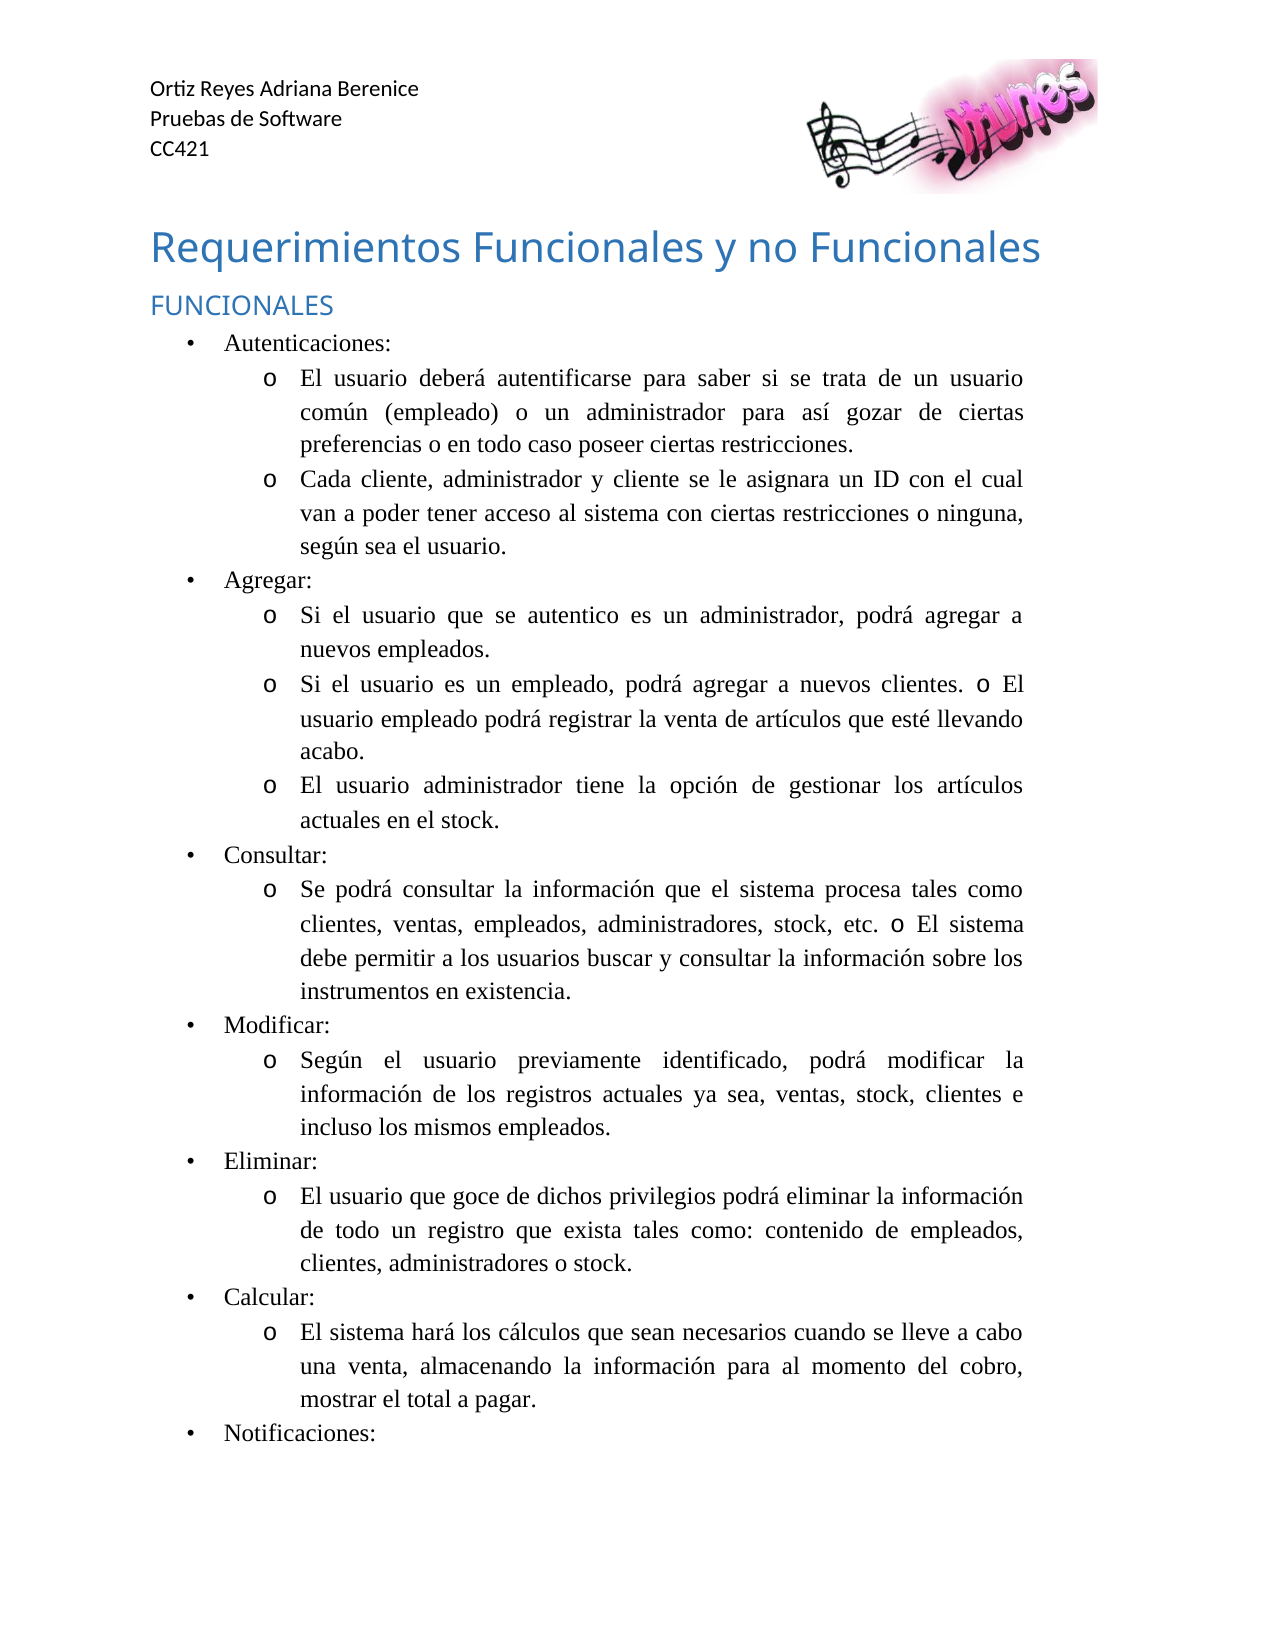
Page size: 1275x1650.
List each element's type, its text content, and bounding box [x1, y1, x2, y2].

list Si el usuario es un empleado, podrá agregar a nuevos clientes. o El usuario empleado podrá registrar la venta de artículos que esté llevando acabo. [262, 669, 1024, 765]
list El usuario administrador tiene la opción de gestionar los artículos actuales en el stock. [262, 771, 1024, 834]
picture [805, 59, 1098, 194]
list Autenticaciones: [186, 328, 1024, 357]
list El usuario que goce de dichos privilegios podrá eliminar la información de todo un registro que exista tales como: contenido de empleados, clientes, administradores o stock. [262, 1181, 1024, 1277]
subtitle Requerimientos Funcionales y no Funcionales [150, 218, 1125, 275]
list Agregar: [186, 566, 1024, 594]
list Calcular: [186, 1282, 1024, 1311]
list Según el usuario previamente identificado, podrá modificar la información de los registros actuales ya sea, ventas, stock, clientes e incluso los mismos empleados. [262, 1045, 1024, 1141]
list Cada cliente, administrador y cliente se le asignara un ID con el cual van a poder tener acceso al sistema con ciertas restricciones o ninguna, según sea el usuario. [262, 464, 1024, 560]
list El usuario deberá autentificarse para saber si se trata de un usuario común (empleado) o un administrador para así gozar de ciertas preferencias o en todo caso poseer ciertas restricciones. [262, 363, 1024, 458]
list El sistema hará los cálculos que sean necesarios cuando se lleve a cabo una venta, almacenando la información para al momento del cobro, mostrar el total a pagar. [262, 1317, 1024, 1413]
list Si el usuario que se autentico es un administrador, podrá agregar a nuevos empleados. [262, 600, 1024, 663]
subtitle FUNCIONALES [150, 286, 1125, 323]
list Eliminar: [186, 1146, 1024, 1175]
list Consultar: [186, 840, 1024, 868]
list Se podrá consultar la información que el sistema procesa tales como clientes, ventas, empleados, administradores, stock, etc. o El sistema debe permitir a los usuarios buscar y consultar la información sobre los instrumentos en existencia. [262, 874, 1024, 1004]
list Modificar: [186, 1010, 1024, 1039]
list Notificaciones: [186, 1418, 1024, 1447]
